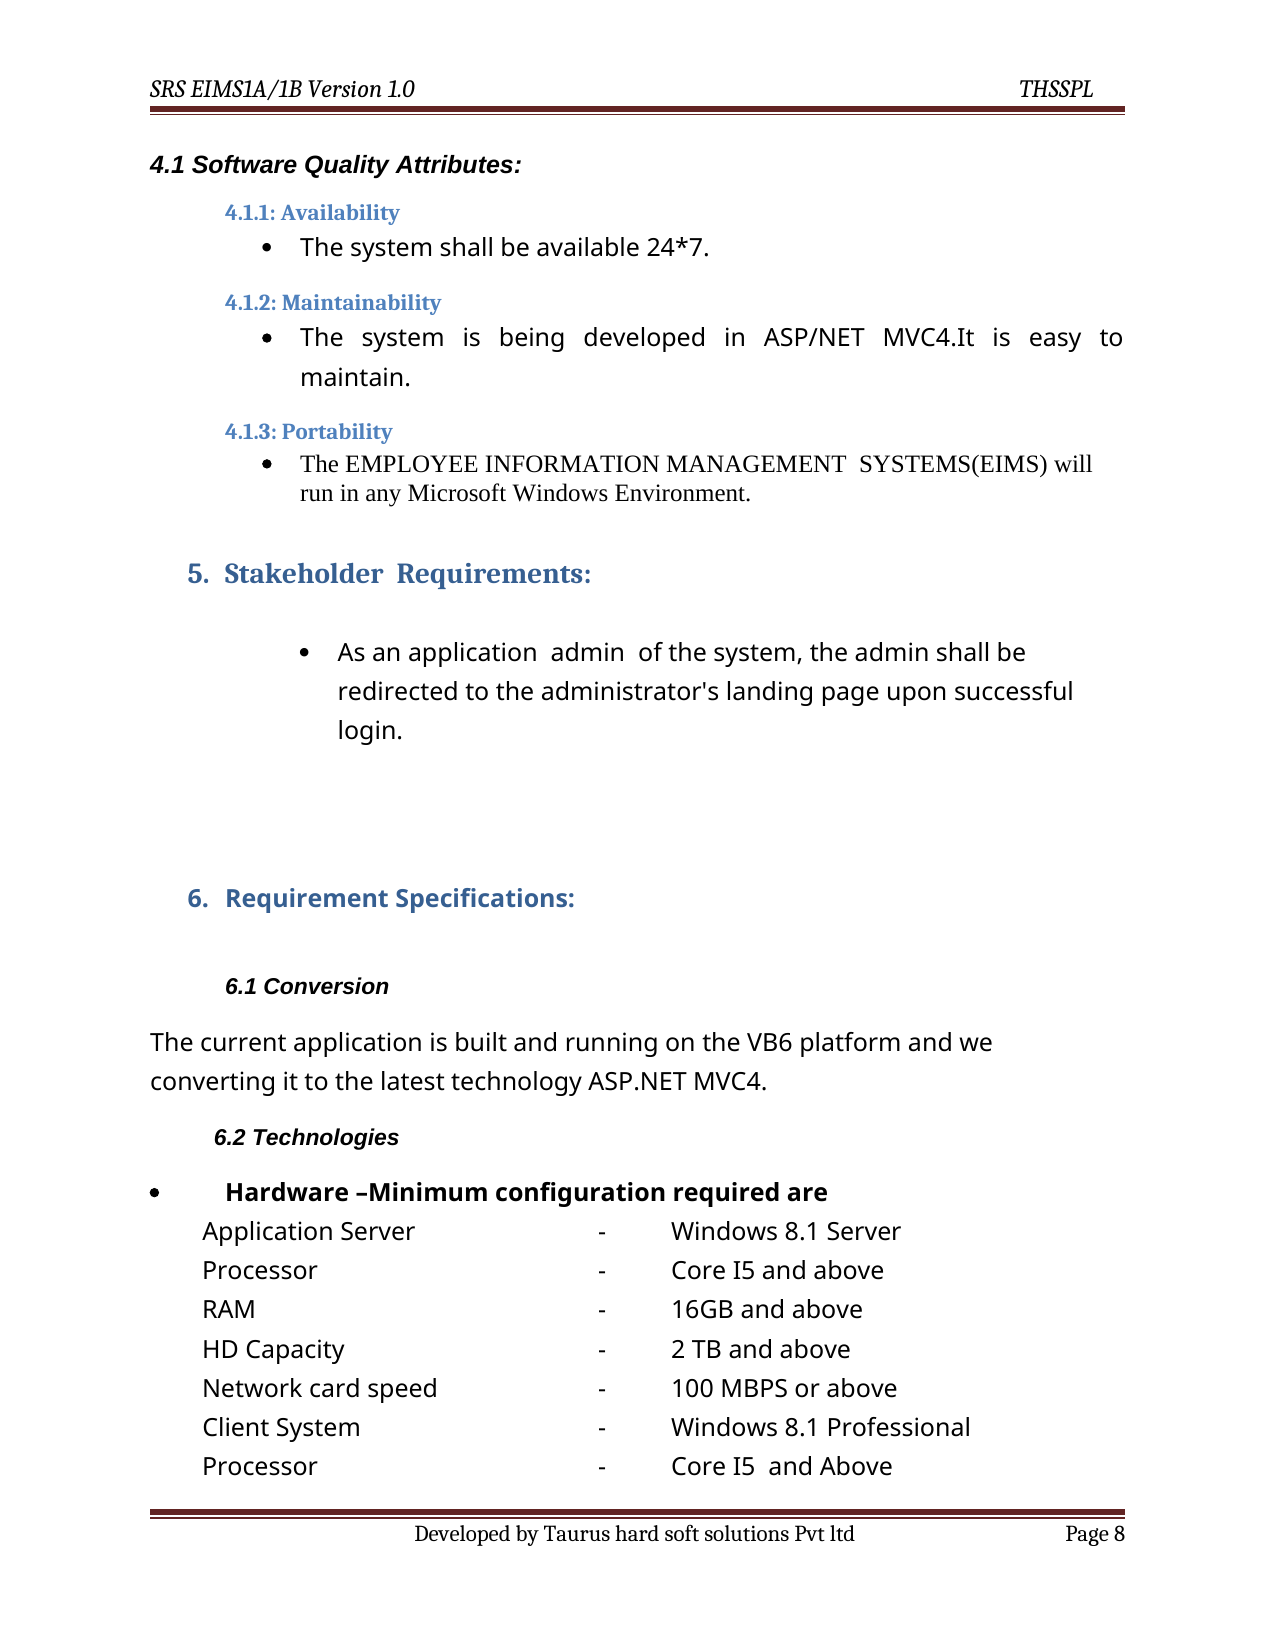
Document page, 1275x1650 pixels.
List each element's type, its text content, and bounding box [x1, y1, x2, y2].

list The EMPLOYEE INFORMATION MANAGEMENT SYSTEMS(EIMS) will run in any Microsoft Windows Environment. [262, 449, 1125, 507]
list The system is being developed in ASP/NET MVC4.It is easy to maintain. [262, 320, 1125, 393]
list Hardware –Minimum configuration required are [150, 1175, 1129, 1209]
text Application Server - Windows 8.1 Server [150, 1214, 1129, 1248]
text Processor - Core I5 and Above [150, 1449, 1129, 1483]
subtitle Stakeholder Requirements: [187, 557, 1125, 590]
text RAM - 16GB and above [150, 1292, 1129, 1326]
subtitle 4.1.2: Maintainability [225, 290, 1125, 316]
subtitle 4.1.3: Portability [225, 419, 1125, 446]
text Client System - Windows 8.1 Professional [150, 1410, 1129, 1444]
text HD Capacity - 2 TB and above [150, 1331, 1129, 1365]
text Processor - Core I5 and above [150, 1253, 1129, 1287]
list As an application admin of the system, the admin shall be redirected to the administrator's landing page upon successful login. [300, 634, 1129, 747]
text Network card speed - 100 MBPS or above [150, 1371, 1129, 1404]
text The current application is built and running on the VB6 platform and we converting it to the latest technology ASP.NET MVC4. [150, 1024, 1125, 1098]
subtitle 4.1 Software Quality Attributes: [150, 150, 1125, 179]
text 6.1 Conversion [150, 973, 1125, 999]
subtitle Requirement Specifications: [187, 880, 1125, 914]
text 6.2 Technologies [150, 1124, 1125, 1150]
subtitle 4.1.1: Availability [225, 199, 1125, 226]
list The system shall be available 24*7. [262, 230, 1125, 264]
